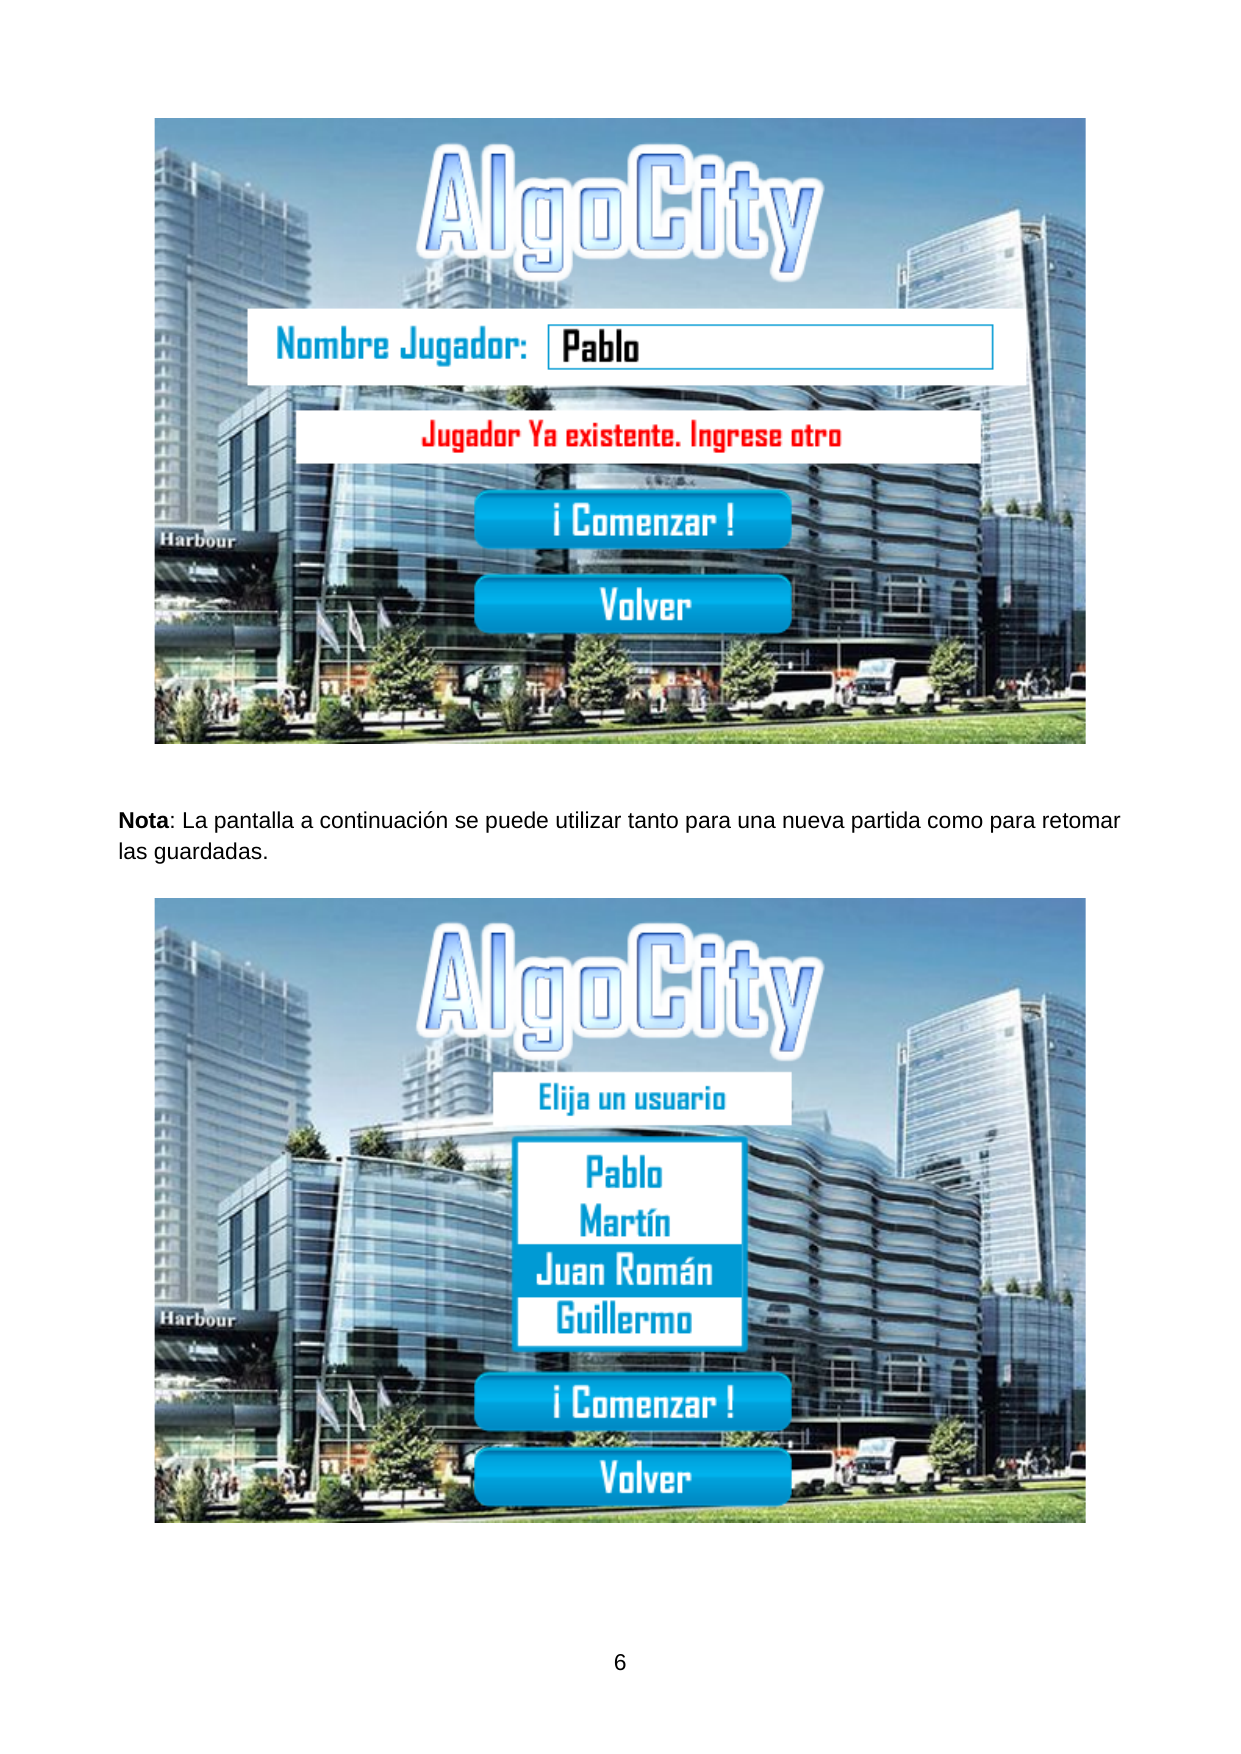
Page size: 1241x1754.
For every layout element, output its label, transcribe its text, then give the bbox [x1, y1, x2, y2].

text Nota: La pantalla a continuación se puede utilizar tanto para una nueva partida como para retomar las guardadas. [118, 807, 1122, 864]
picture [154, 118, 1086, 744]
picture [154, 898, 1086, 1523]
